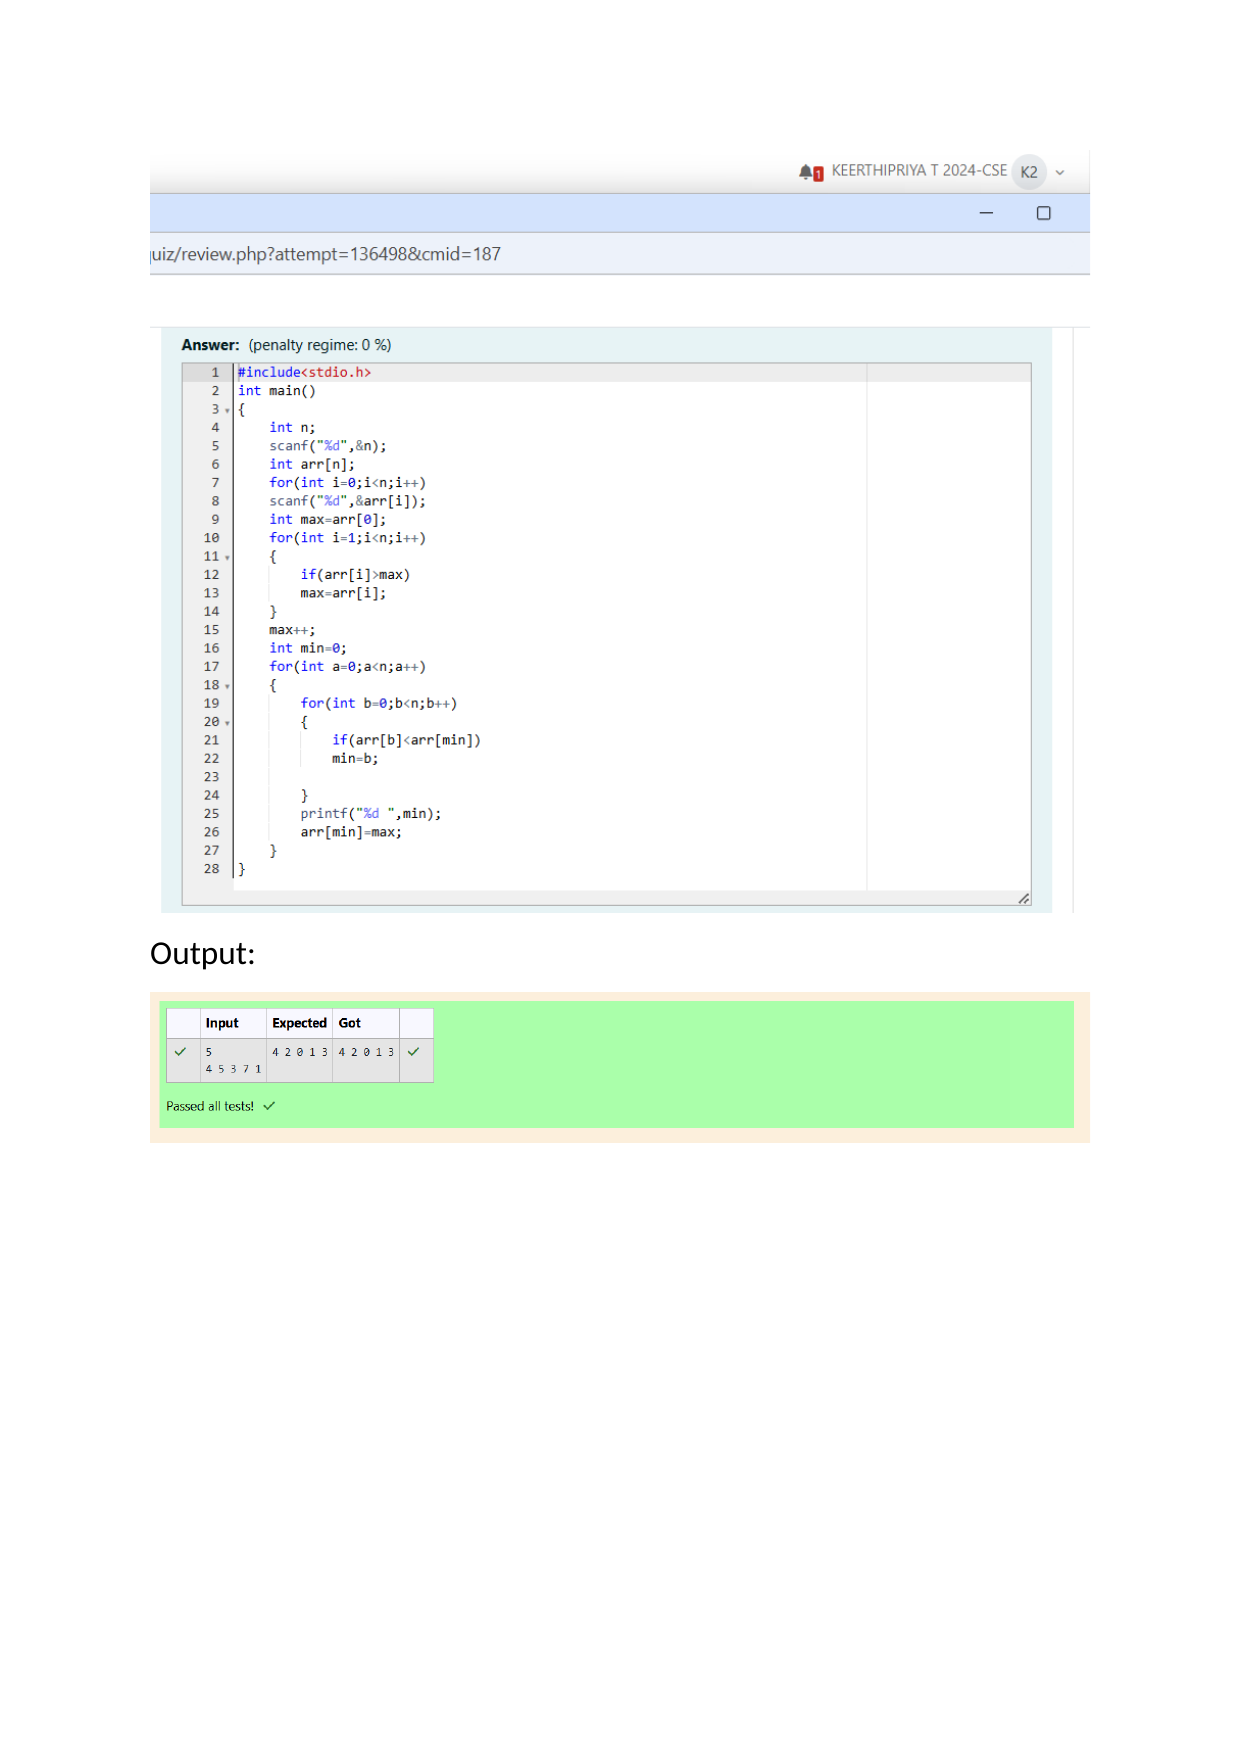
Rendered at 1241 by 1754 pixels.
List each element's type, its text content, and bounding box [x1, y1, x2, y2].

picture [150, 150, 1091, 913]
text Output: [150, 932, 1090, 972]
picture [150, 992, 1091, 1143]
